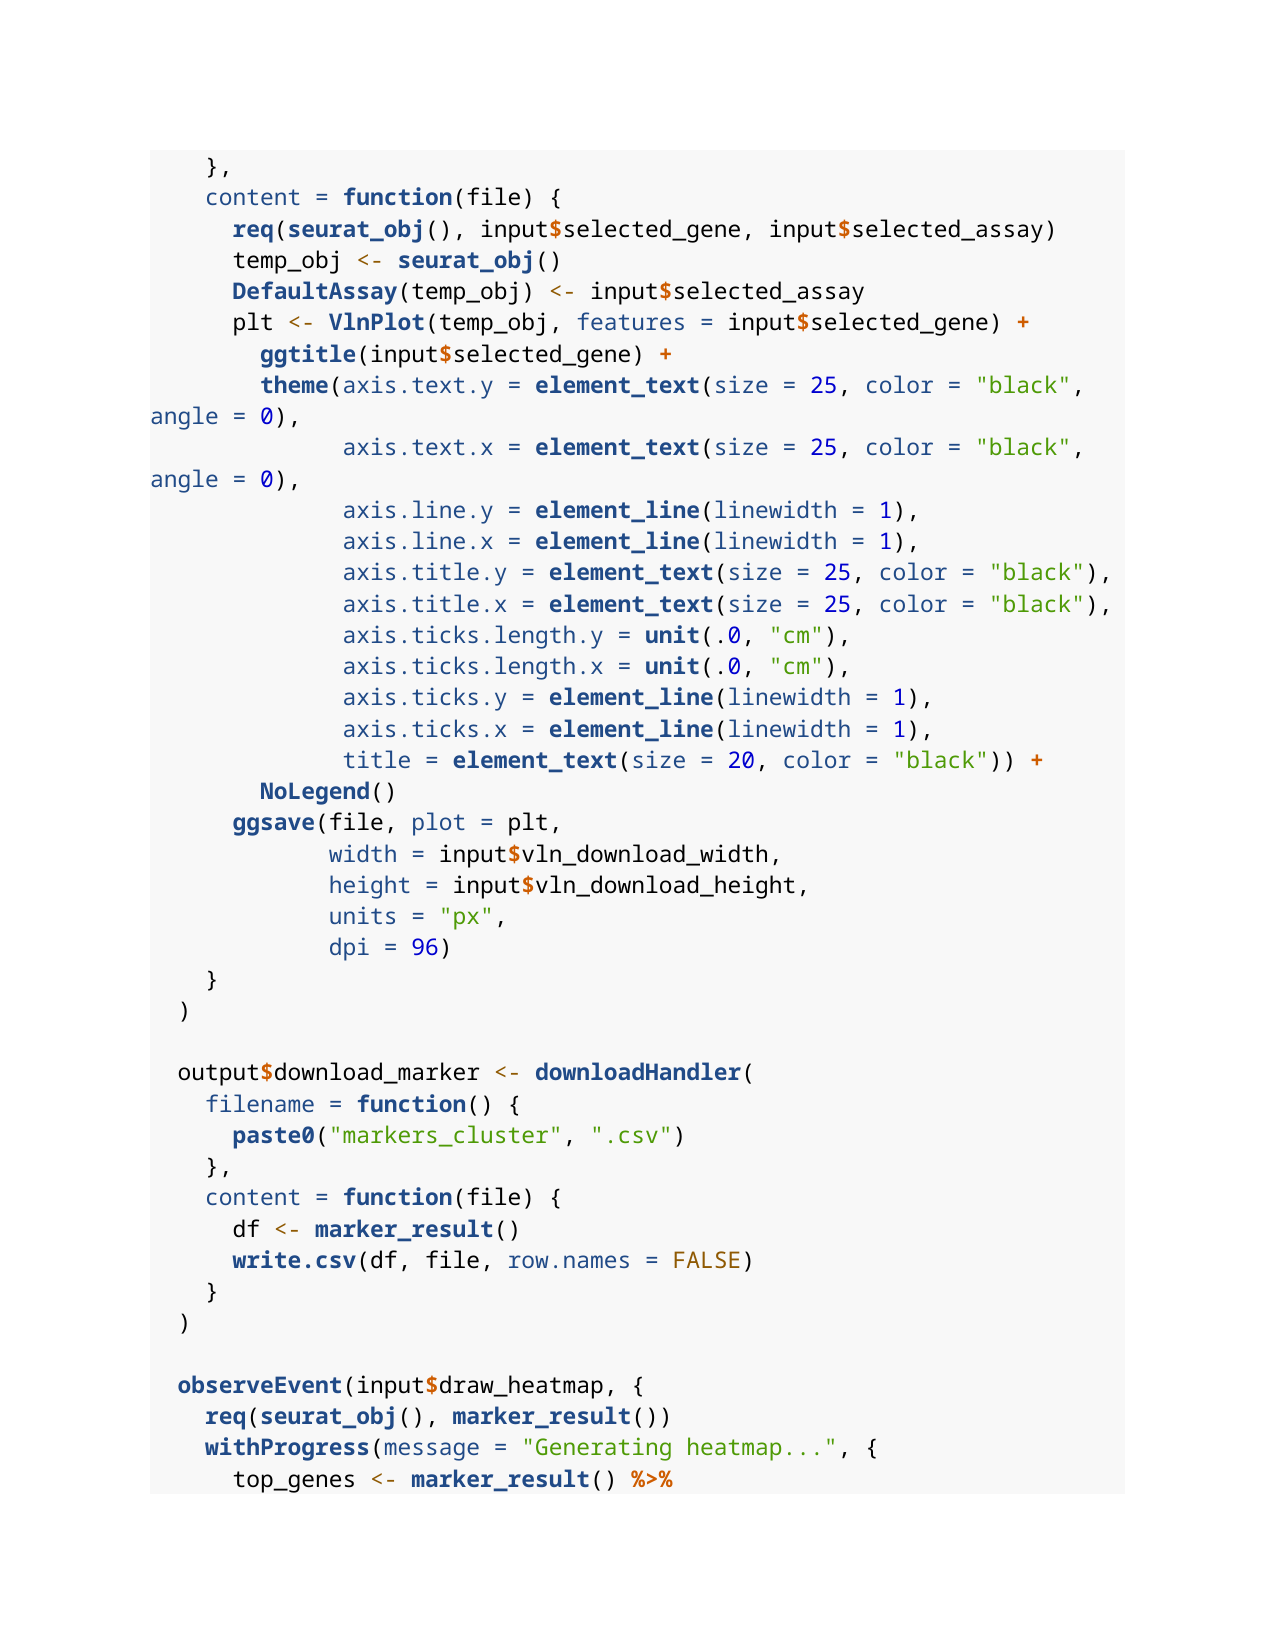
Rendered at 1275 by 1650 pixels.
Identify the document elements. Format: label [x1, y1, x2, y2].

text [150, 150, 1125, 1494]
